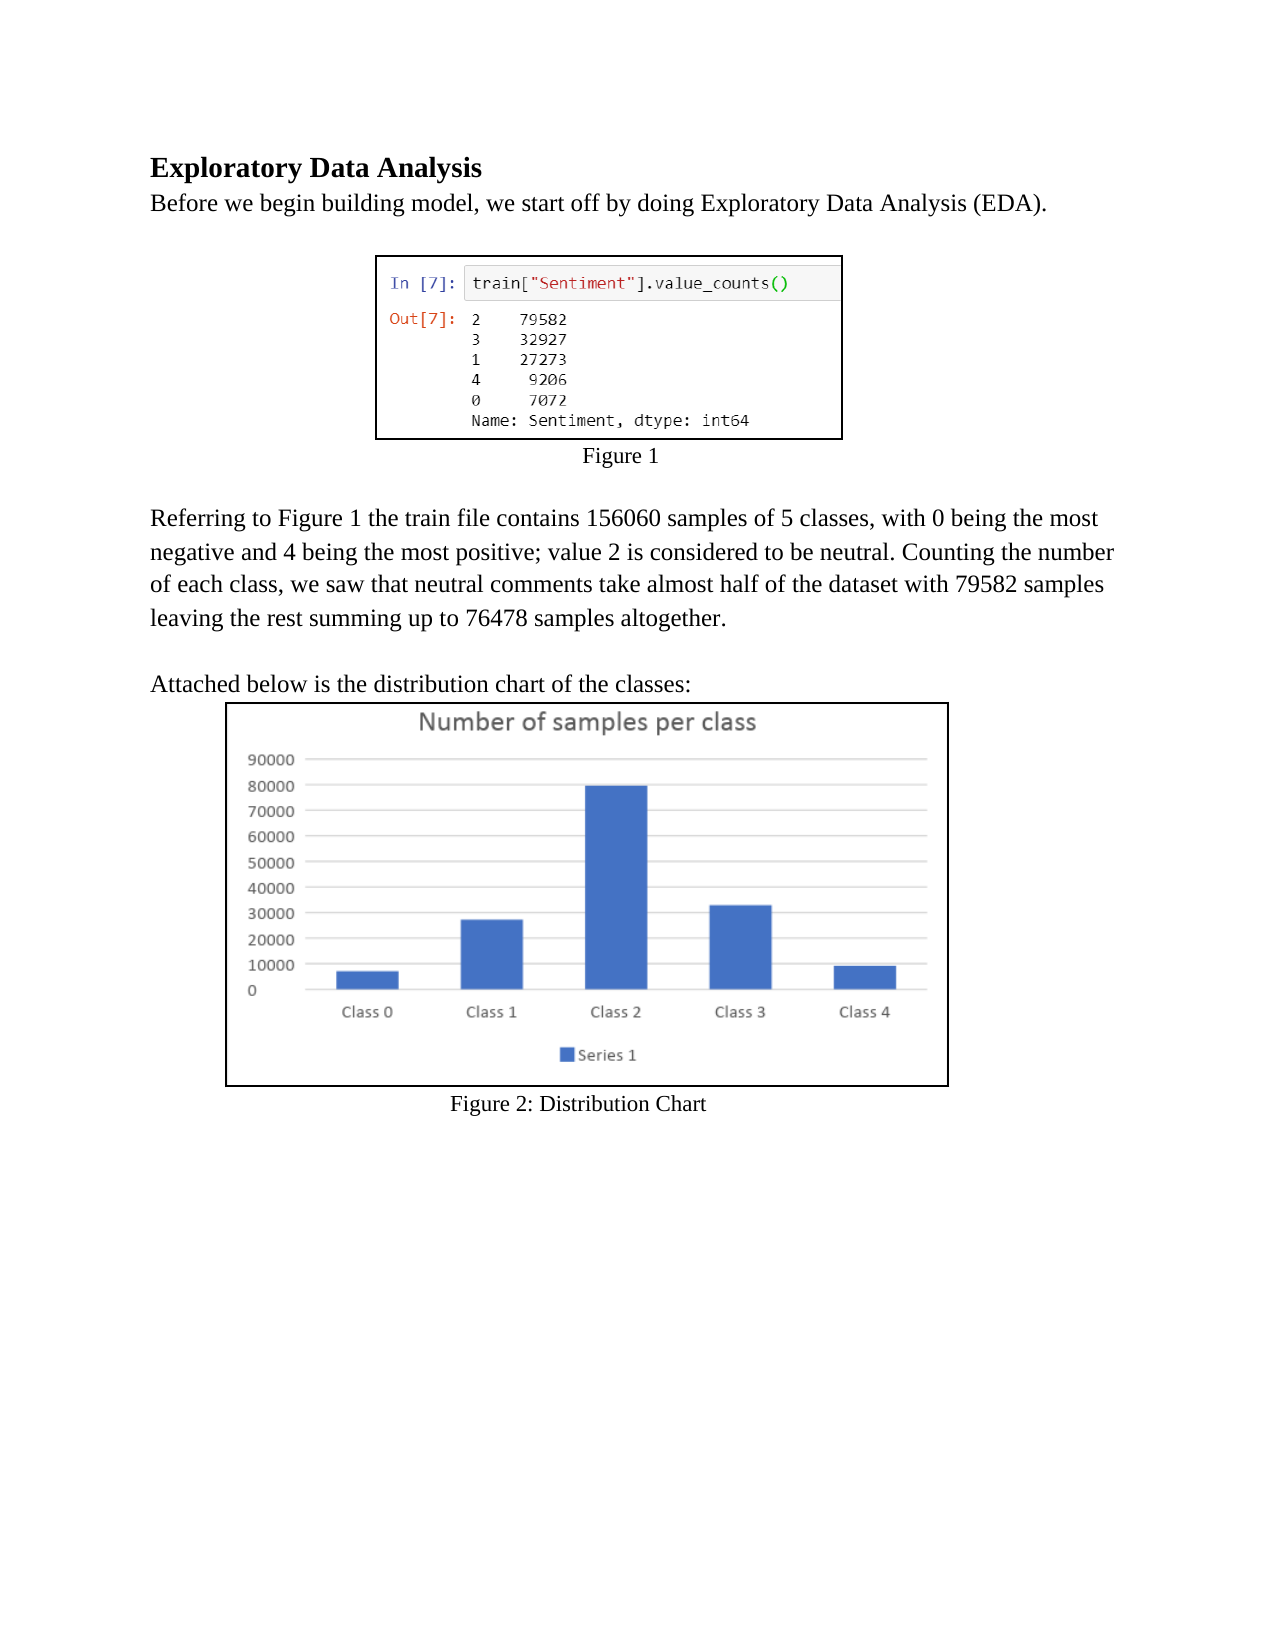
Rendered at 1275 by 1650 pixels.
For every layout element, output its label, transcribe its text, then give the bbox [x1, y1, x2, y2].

text Before we begin building model, we start off by doing Exploratory Data Analysis (EDA). [150, 188, 1125, 217]
text Exploratory Data Analysis [150, 150, 1125, 183]
text Referring to Figure 1 the train file contains 156060 samples of 5 classes, with 0 being the most negative and 4 being the most positive; value 2 is considered to be neutral. Counting the number of each class, we saw that neutral comments take almost half of the dataset with 79582 samples leaving the rest summing up to 76478 samples altogether. [150, 503, 1125, 631]
text Figure 1 [525, 442, 1125, 468]
text Figure 2: Distribution Chart [450, 1089, 1125, 1116]
picture [377, 257, 841, 438]
text Attached below is the distribution chart of the classes: [150, 669, 1125, 697]
picture [227, 704, 947, 1085]
